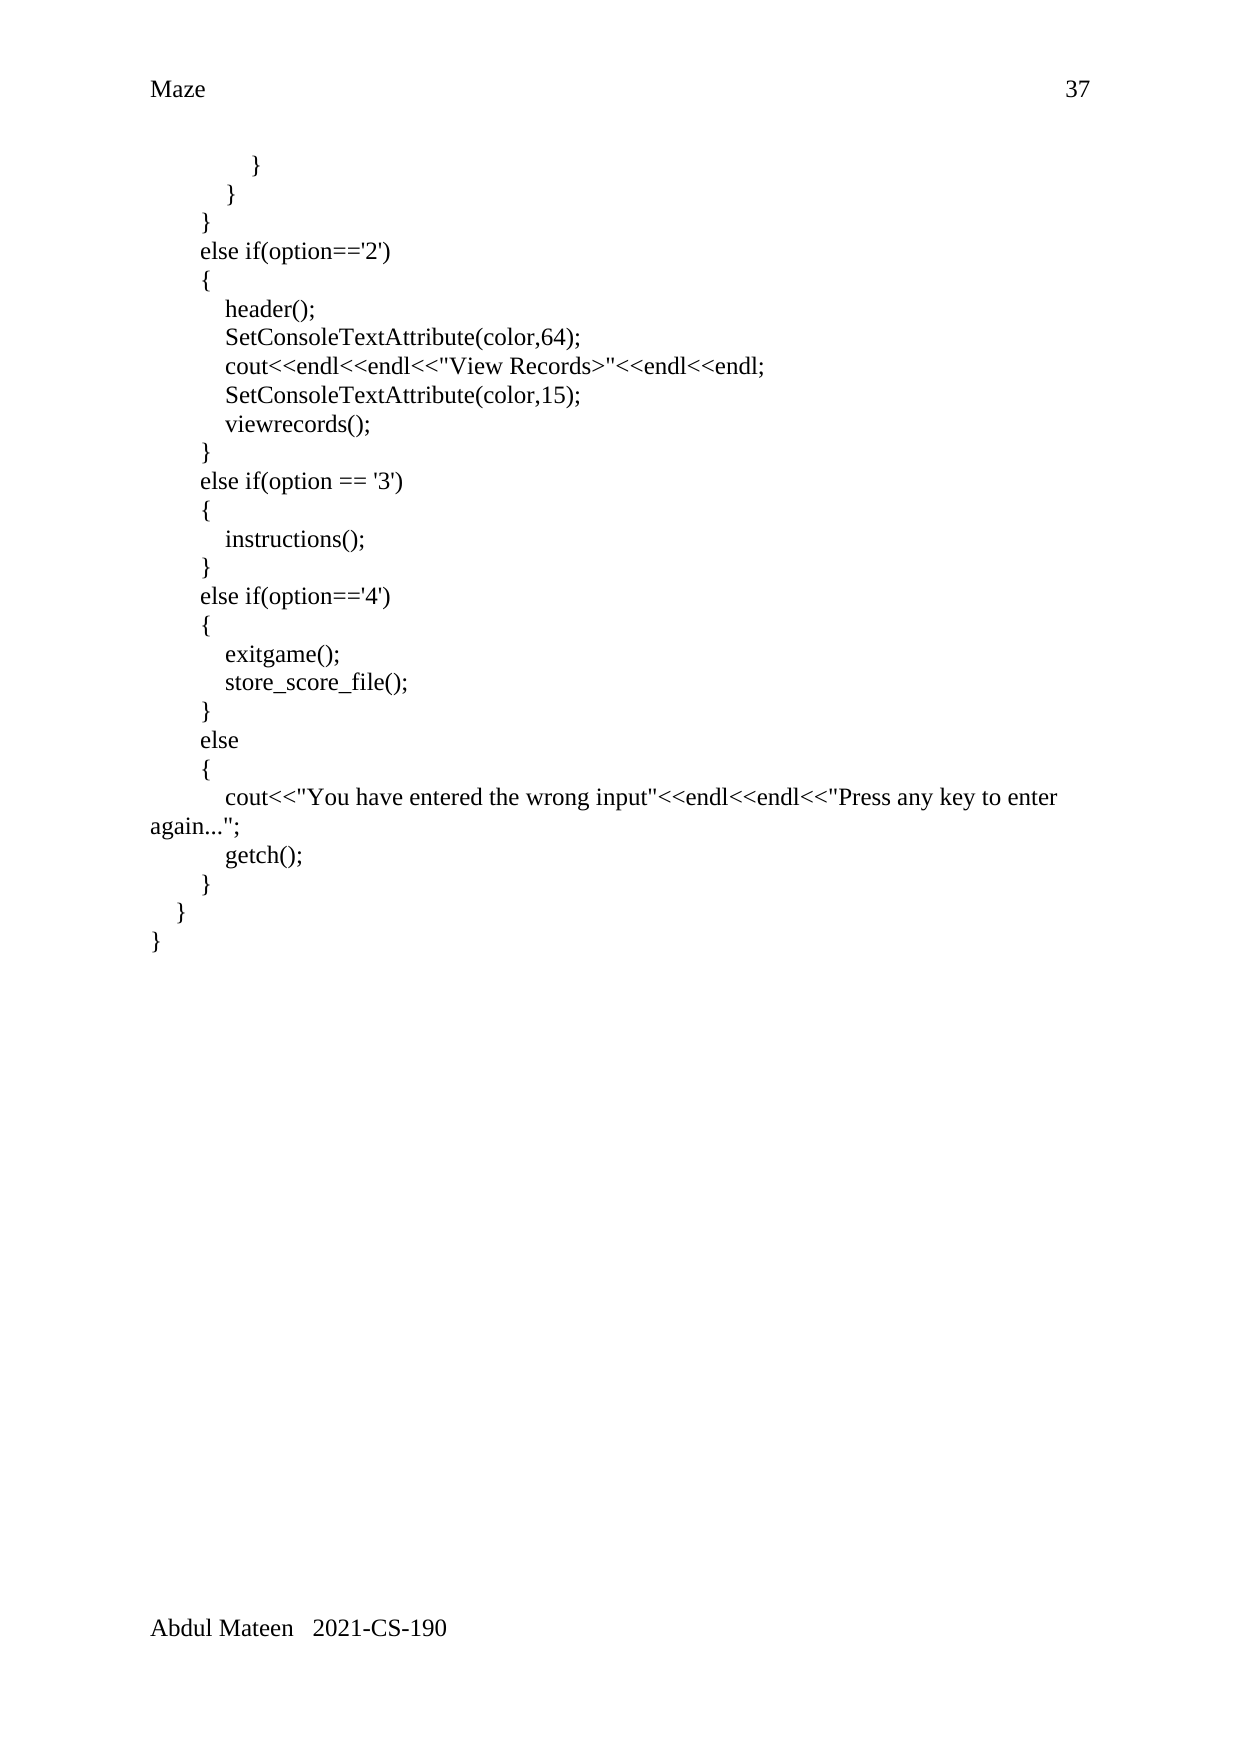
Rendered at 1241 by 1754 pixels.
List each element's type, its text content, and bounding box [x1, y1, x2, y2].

text } [150, 207, 1090, 236]
text exitgame(); [150, 639, 1090, 667]
text else [150, 725, 1090, 754]
text } [150, 696, 1090, 725]
text store_score_file(); [150, 667, 1090, 696]
text } [150, 869, 1090, 897]
text } [150, 150, 1090, 179]
text SetConsoleTextAttribute(color,64); [150, 322, 1090, 351]
text cout<<"You have entered the wrong input"<<endl<<endl<<"Press any key to enter again..."; [150, 782, 1090, 840]
text cout<<endl<<endl<<"View Records>"<<endl<<endl; [150, 351, 1090, 380]
text { [150, 610, 1090, 639]
text { [150, 754, 1090, 782]
text else if(option == '3') [150, 466, 1090, 495]
text } [150, 437, 1090, 466]
text } [150, 926, 1090, 955]
text } [150, 552, 1090, 581]
text header(); [150, 294, 1090, 322]
text { [150, 495, 1090, 524]
text viewrecords(); [150, 409, 1090, 437]
text instructions(); [150, 524, 1090, 552]
text else if(option=='2') [150, 236, 1090, 265]
text } [150, 897, 1090, 926]
text SetConsoleTextAttribute(color,15); [150, 380, 1090, 409]
text } [150, 179, 1090, 207]
text { [150, 265, 1090, 294]
text getch(); [150, 840, 1090, 869]
text else if(option=='4') [150, 581, 1090, 610]
